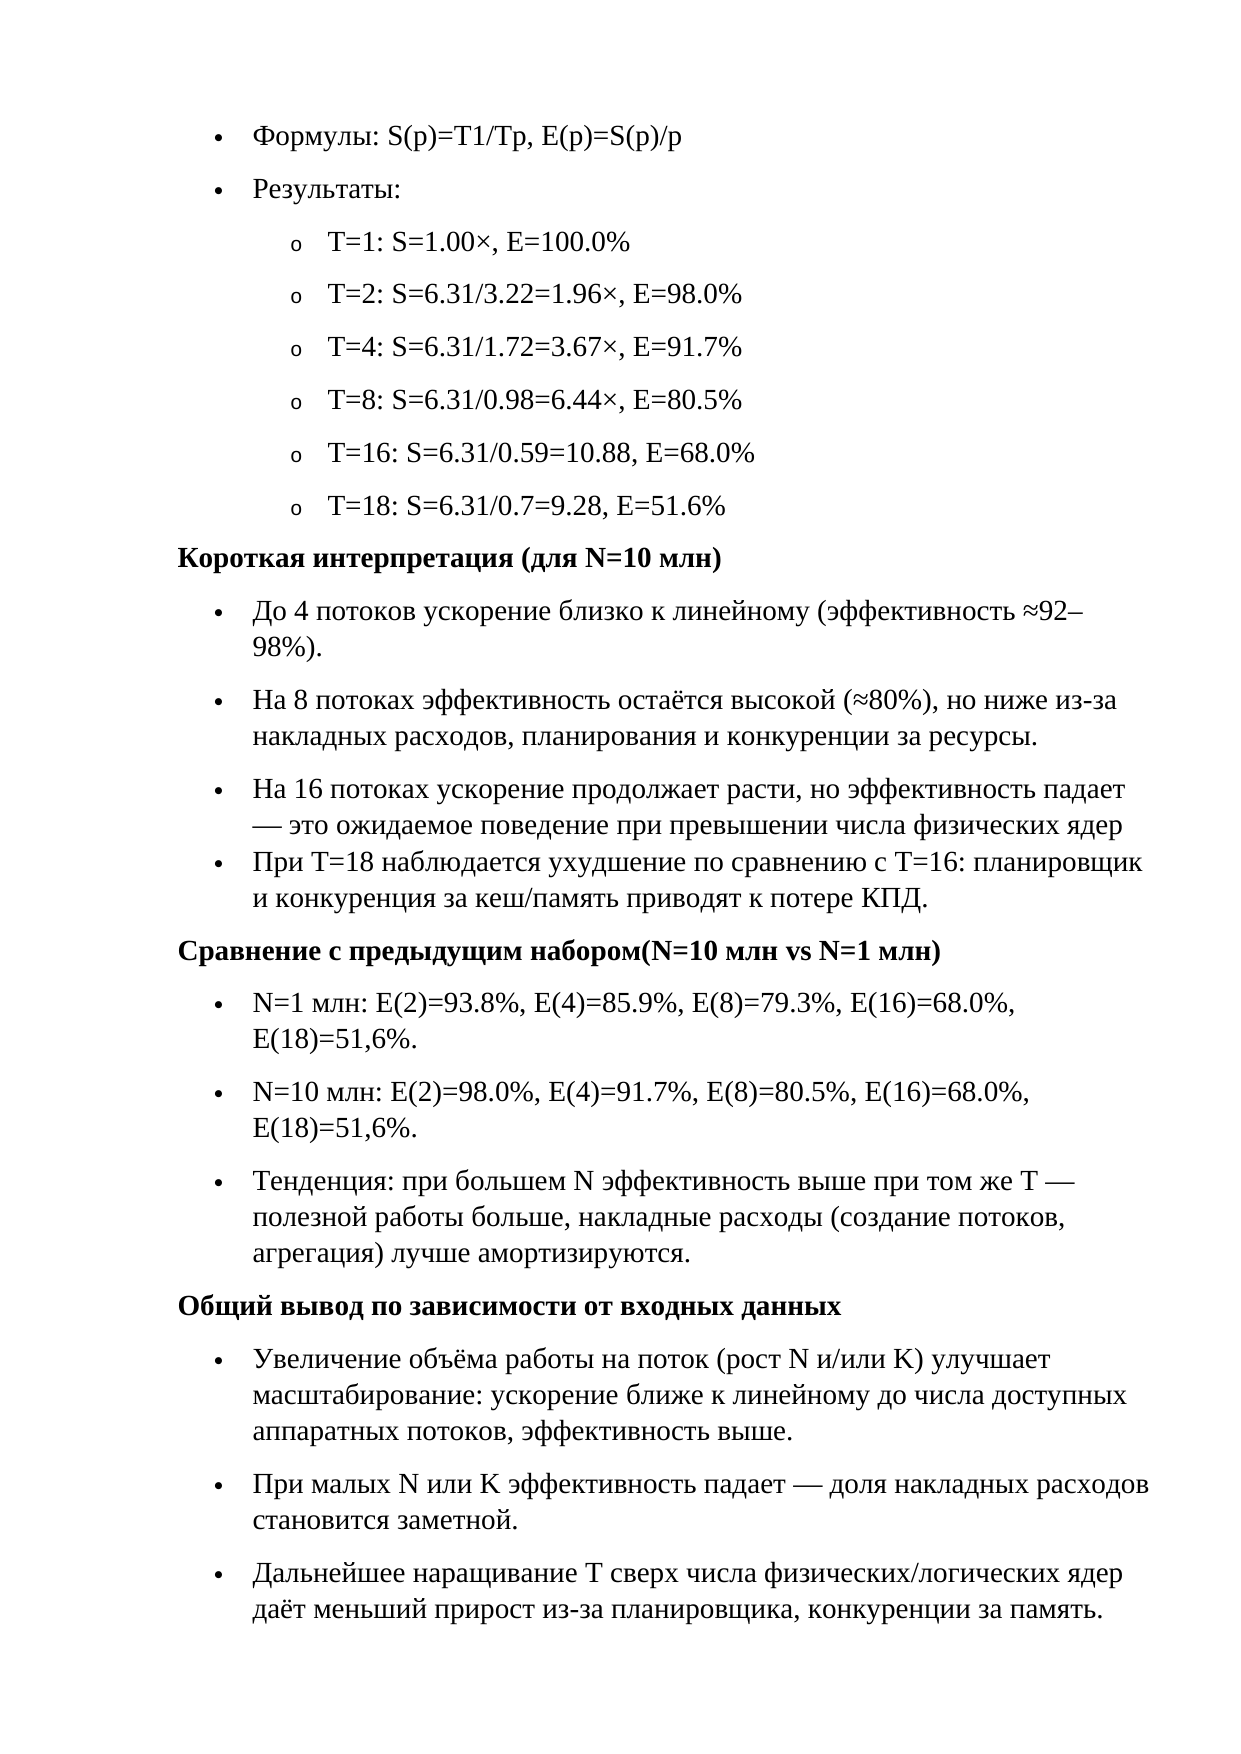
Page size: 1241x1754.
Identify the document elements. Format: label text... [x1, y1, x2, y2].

list T=18: S=6.31/0.7=9.28, E=51.6% [290, 488, 1152, 521]
list При T=18 наблюдается ухудшение по сравнению с T=16: планировщик и конкуренция за кеш/память приводят к потере КПД. [215, 844, 1152, 913]
list Дальнейшее наращивание T сверх числа физических/логических ядер даёт меньший прирост из-за планировщика, конкуренции за память. [215, 1555, 1152, 1625]
text Общий вывод по зависимости от входных данных [177, 1288, 1152, 1322]
list На 8 потоках эффективность остаётся высокой (≈80%), но ниже из-за накладных расходов, планирования и конкуренции за ресурсы. [215, 682, 1152, 752]
list На 16 потоках ускорение продолжает расти, но эффективность падает — это ожидаемое поведение при превышении числа физических ядер [215, 771, 1152, 841]
list N=1 млн: E(2)=93.8%, E(4)=85.9%, E(8)=79.3%, E(16)=68.0%, E(18)=51,6%. [215, 985, 1152, 1055]
list T=16: S=6.31/0.59=10.88, E=68.0% [290, 435, 1152, 468]
text Сравнение с предыдущим набором(N=10 млн vs N=1 млн) [177, 933, 1152, 966]
list T=1: S=1.00×, E=100.0% [290, 224, 1152, 257]
list N=10 млн: E(2)=98.0%, E(4)=91.7%, E(8)=80.5%, E(16)=68.0%, E(18)=51,6%. [215, 1074, 1152, 1144]
list T=8: S=6.31/0.98=6.44×, E=80.5% [290, 382, 1152, 416]
list Результаты: [215, 171, 1152, 204]
list T=4: S=6.31/1.72=3.67×, E=91.7% [290, 329, 1152, 363]
list При малых N или K эффективность падает — доля накладных расходов становится заметной. [215, 1466, 1152, 1536]
list Формулы: S(p)=T1/Tp, E(p)=S(p)/p [215, 118, 1152, 152]
list T=2: S=6.31/3.22=1.96×, E=98.0% [290, 277, 1152, 310]
list До 4 потоков ускорение близко к линейному (эффективность ≈92–98%). [215, 593, 1152, 663]
list Тенденция: при большем N эффективность выше при том же T — полезной работы больше, накладные расходы (создание потоков, агрегация) лучше амортизируются. [215, 1163, 1152, 1269]
list Увеличение объёма работы на поток (рост N и/или K) улучшает масштабирование: ускорение ближе к линейному до числа доступных аппаратных потоков, эффективность выше. [215, 1341, 1152, 1447]
text Короткая интерпретация (для N=10 млн) [177, 541, 1152, 574]
